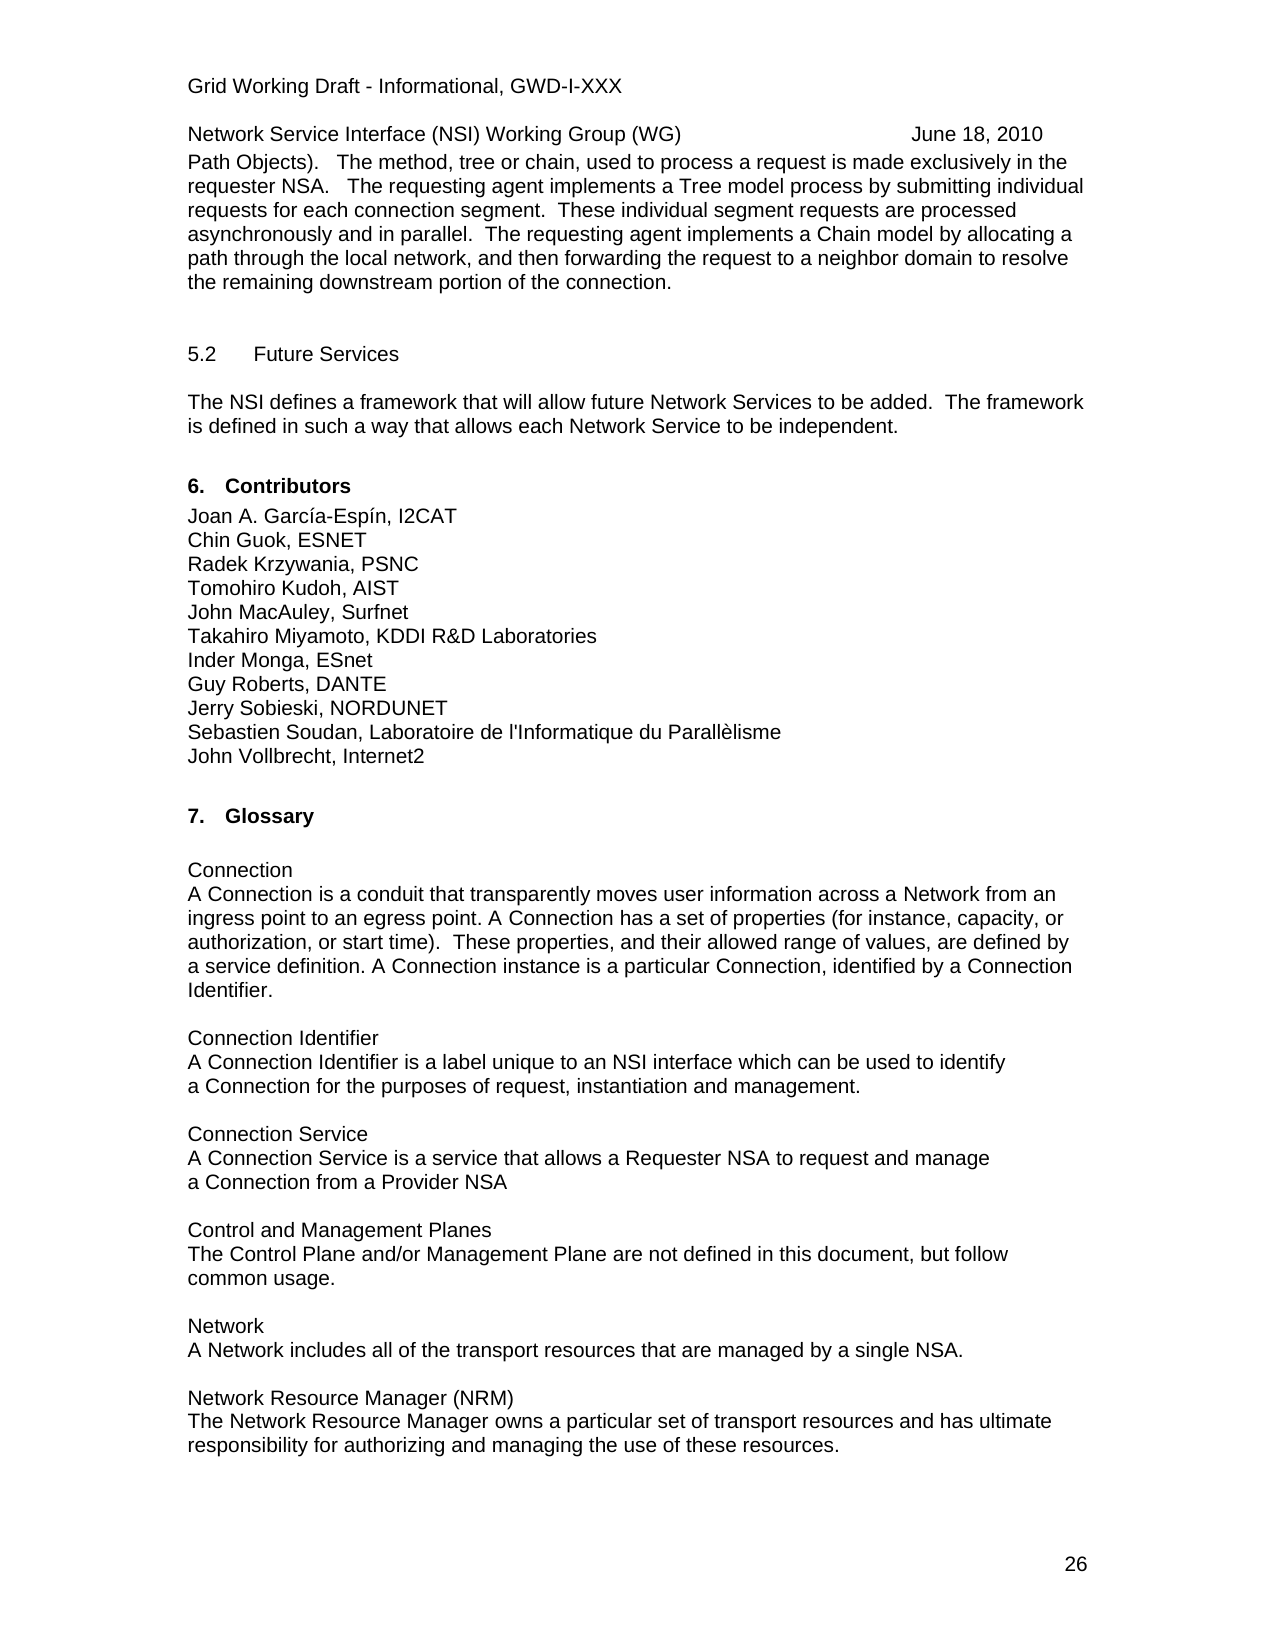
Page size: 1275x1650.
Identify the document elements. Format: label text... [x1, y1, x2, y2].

text Radek Krzywania, PSNC [187, 552, 1087, 576]
text Network Resource Manager (NRM) [187, 1385, 1087, 1409]
text The Control Plane and/or Management Plane are not defined in this document, but follow common usage. [187, 1242, 1087, 1289]
text John Vollbrecht, Internet2 [187, 744, 1087, 768]
text A Connection Service is a service that allows a Requester NSA to request and manage a Connection from a Provider NSA [187, 1146, 1087, 1194]
text Network A Network includes all of the transport resources that are managed by a single NSA. [187, 1313, 1087, 1361]
text Guy Roberts, DANTE [187, 672, 1087, 696]
subtitle Future Services [187, 342, 1087, 366]
subtitle Contributors [187, 474, 1087, 498]
text Takahiro Miyamoto, KDDI R&D Laboratories [187, 624, 1087, 648]
text The NSI defines a framework that will allow future Network Services to be added. The framework is defined in such a way that allows each Network Service to be independent. [187, 389, 1087, 437]
text Inder Monga, ESnet [187, 648, 1087, 672]
text Joan A. García-Espín, I2CAT [187, 504, 1087, 528]
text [187, 150, 1087, 294]
text Tomohiro Kudoh, AIST [187, 576, 1087, 600]
subtitle Glossary [187, 804, 1087, 828]
text A Connection Identifier is a label unique to an NSI interface which can be used to identify a Connection for the purposes of request, instantiation and management. [187, 1050, 1087, 1098]
text The Network Resource Manager owns a particular set of transport resources and has ultimate responsibility for authorizing and managing the use of these resources. [187, 1409, 1087, 1457]
text John MacAuley, Surfnet [187, 600, 1087, 624]
text Jerry Sobieski, NORDUNET [187, 696, 1087, 720]
text Control and Management Planes [187, 1218, 1087, 1242]
text Connection Service [187, 1122, 1087, 1146]
text A Connection is a conduit that transparently moves user information across a Network from an ingress point to an egress point. A Connection has a set of properties (for instance, capacity, or authorization, or start time). These properties, and their allowed range of values, are defined by a service definition. A Connection instance is a particular Connection, identified by a Connection Identifier. [187, 882, 1087, 1002]
text Sebastien Soudan, Laboratoire de l'Informatique du Parallèlisme [187, 720, 1087, 744]
text Connection Identifier [187, 1026, 1087, 1050]
text Connection [187, 858, 1087, 882]
text Chin Guok, ESNET [187, 528, 1087, 552]
